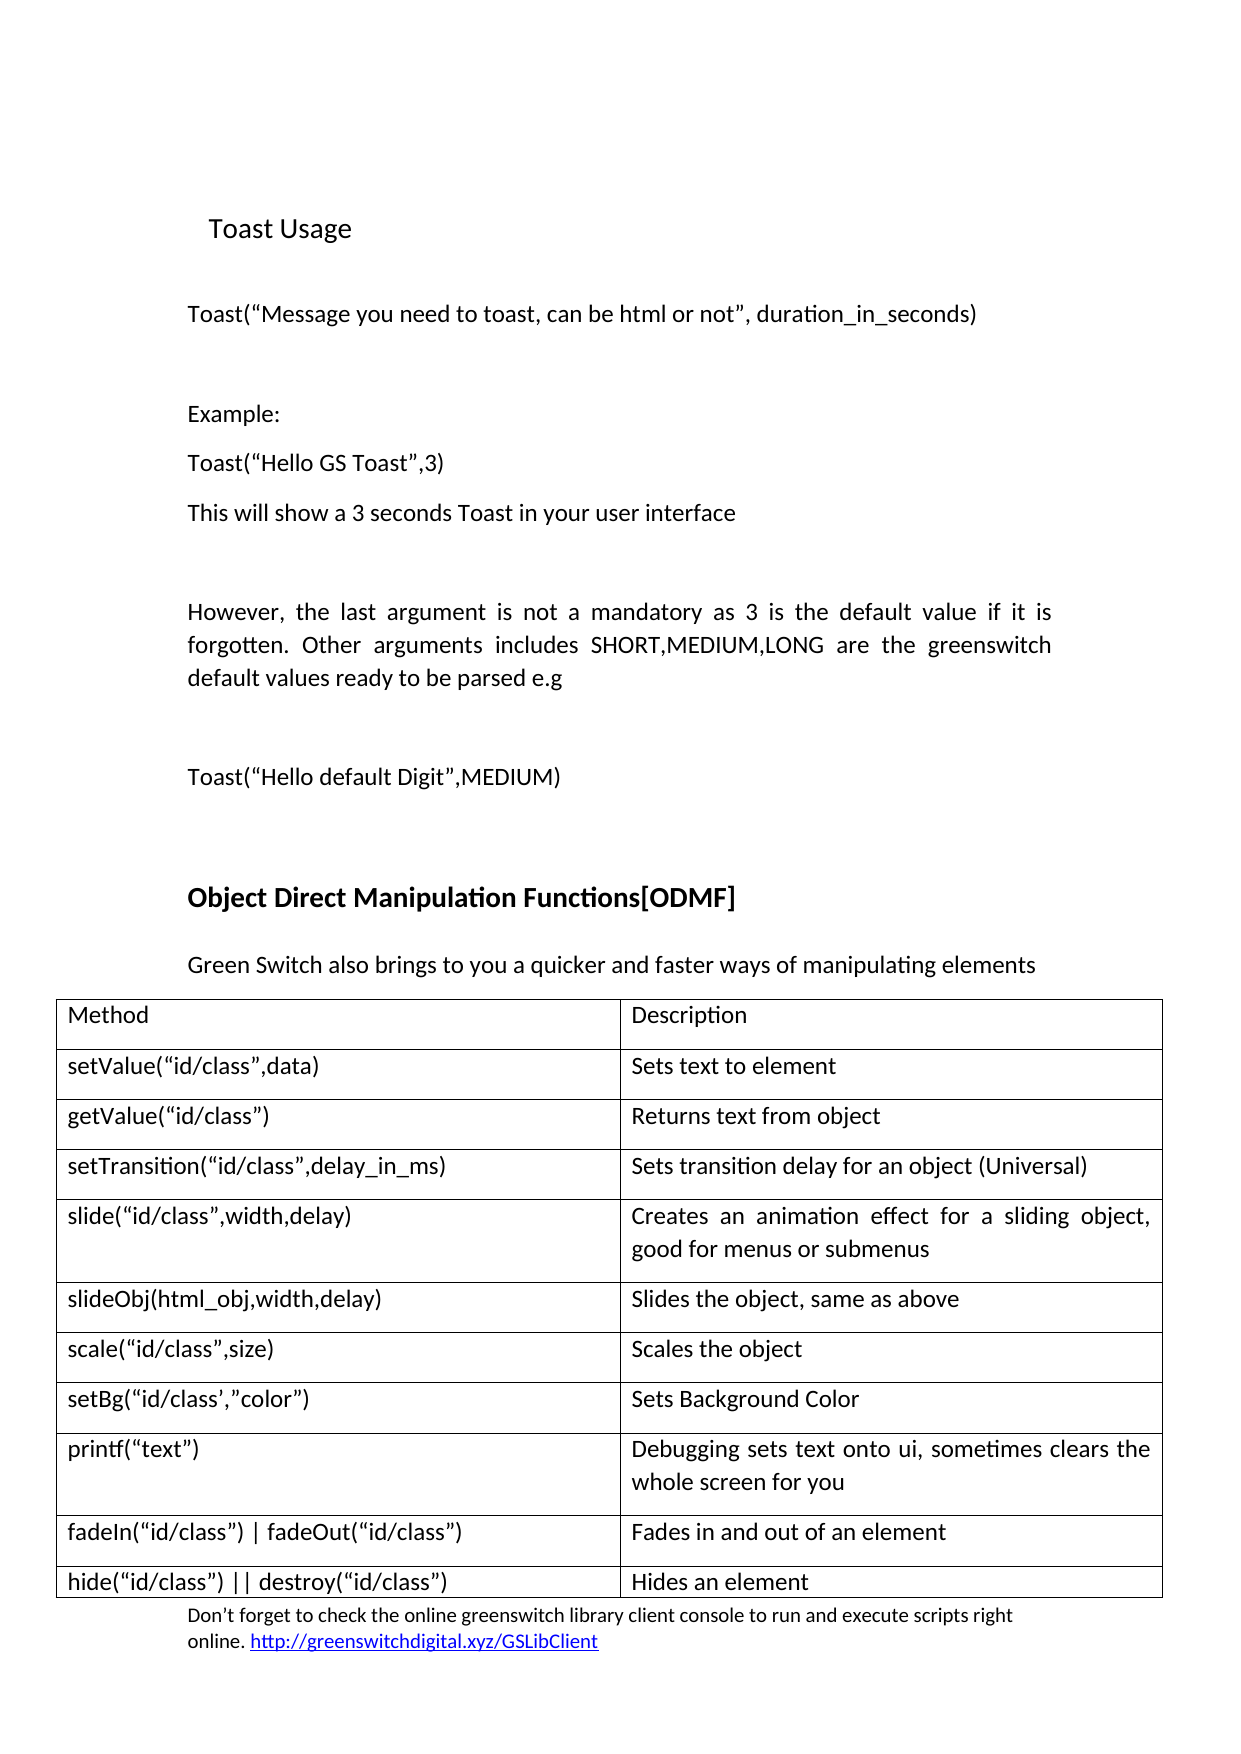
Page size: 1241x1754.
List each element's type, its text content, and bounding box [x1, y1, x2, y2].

text However, the last argument is not a mandatory as 3 is the default value if it is forgotten. Other arguments includes SHORT,MEDIUM,LONG are the greenswitch default values ready to be parsed e.g [187, 596, 1053, 692]
table_cell Sets text to element [621, 1050, 1162, 1099]
table_cell Slides the object, same as above [621, 1283, 1162, 1332]
table_cell getValue(“id/class”) [57, 1100, 620, 1149]
table_cell Hides an element [621, 1567, 1162, 1597]
text Toast(“Hello default Digit”,MEDIUM) [187, 761, 1053, 792]
text Example: [187, 398, 1053, 428]
table_cell Creates an animation effect for a sliding object, good for menus or submenus [621, 1200, 1162, 1282]
table_cell Fades in and out of an element [621, 1516, 1162, 1566]
table_cell setTransition(“id/class”,delay_in_ms) [57, 1150, 620, 1199]
text This will show a 3 seconds Toast in your user interface [187, 497, 1053, 527]
table_cell scale(“id/class”,size) [57, 1333, 620, 1382]
table_cell setValue(“id/class”,data) [57, 1050, 620, 1099]
table_cell fadeIn(“id/class”) | fadeOut(“id/class”) [57, 1516, 620, 1566]
table_cell Sets Background Color [621, 1383, 1162, 1432]
text Toast(“Hello GS Toast”,3) [187, 447, 1053, 478]
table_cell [57, 1567, 620, 1597]
table_cell Debugging sets text onto ui, sometimes clears the whole screen for you [621, 1434, 1162, 1515]
table_cell printf(“text”) [57, 1434, 620, 1515]
table_cell Scales the object [621, 1333, 1162, 1382]
subtitle Object Direct Manipulation Functions[ODMF] [187, 879, 1053, 915]
table_cell slide(“id/class”,width,delay) [57, 1200, 620, 1282]
subtitle Toast Usage [208, 210, 1053, 246]
text Green Switch also brings to you a quicker and faster ways of manipulating elements [187, 949, 1053, 979]
text Toast(“Message you need to toast, can be html or not”, duration_in_seconds) [187, 299, 1053, 329]
table_header Description [621, 1000, 1162, 1049]
table_cell setBg(“id/class’,”color”) [57, 1383, 620, 1432]
table_cell Returns text from object [621, 1100, 1162, 1149]
table_header Method [57, 1000, 620, 1049]
table_cell slideObj(html_obj,width,delay) [57, 1283, 620, 1332]
table_cell Sets transition delay for an object (Universal) [621, 1150, 1162, 1199]
